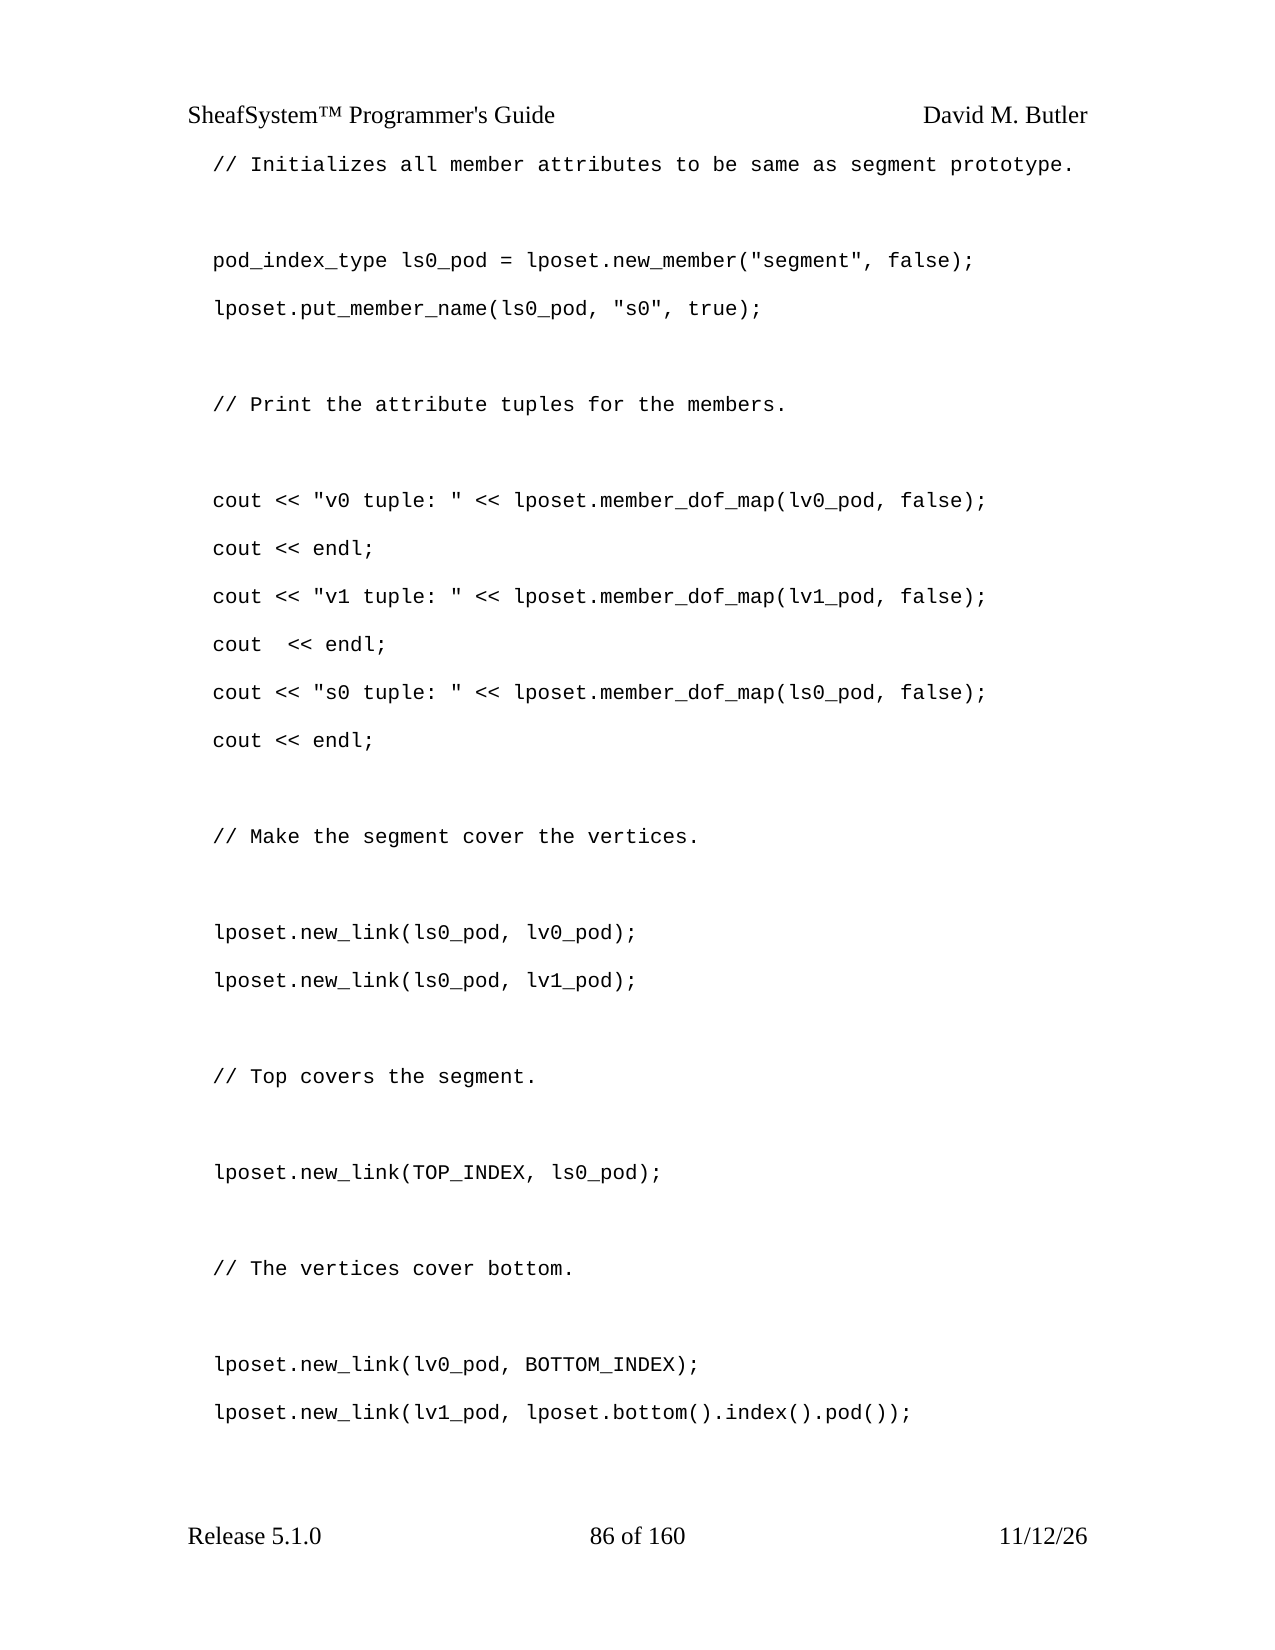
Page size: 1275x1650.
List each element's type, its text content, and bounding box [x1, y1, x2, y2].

text cout << "s0 tuple: " << lposet.member_dof_map(ls0_pod, false); [187, 682, 1087, 706]
text lposet.new_link(lv0_pod, BOTTOM_INDEX); [187, 1354, 1087, 1378]
text lposet.new_link(ls0_pod, lv0_pod); [187, 922, 1087, 946]
text lposet.put_member_name(ls0_pod, "s0", true); [187, 298, 1087, 322]
text // Make the segment cover the vertices. [187, 826, 1087, 850]
text pod_index_type ls0_pod = lposet.new_member("segment", false); [187, 250, 1087, 273]
text cout << endl; [187, 538, 1087, 562]
text // Top covers the segment. [187, 1066, 1087, 1090]
text lposet.new_link(ls0_pod, lv1_pod); [187, 970, 1087, 994]
text cout << "v0 tuple: " << lposet.member_dof_map(lv0_pod, false); [187, 490, 1087, 514]
text lposet.new_link(TOP_INDEX, ls0_pod); [187, 1162, 1087, 1186]
text cout << endl; [187, 634, 1087, 658]
text // Initializes all member attributes to be same as segment prototype. [187, 154, 1087, 177]
text lposet.new_link(lv1_pod, lposet.bottom().index().pod()); [187, 1402, 1087, 1426]
text // Print the attribute tuples for the members. [187, 394, 1087, 418]
text // The vertices cover bottom. [187, 1258, 1087, 1282]
text cout << "v1 tuple: " << lposet.member_dof_map(lv1_pod, false); [187, 586, 1087, 610]
text cout << endl; [187, 730, 1087, 754]
